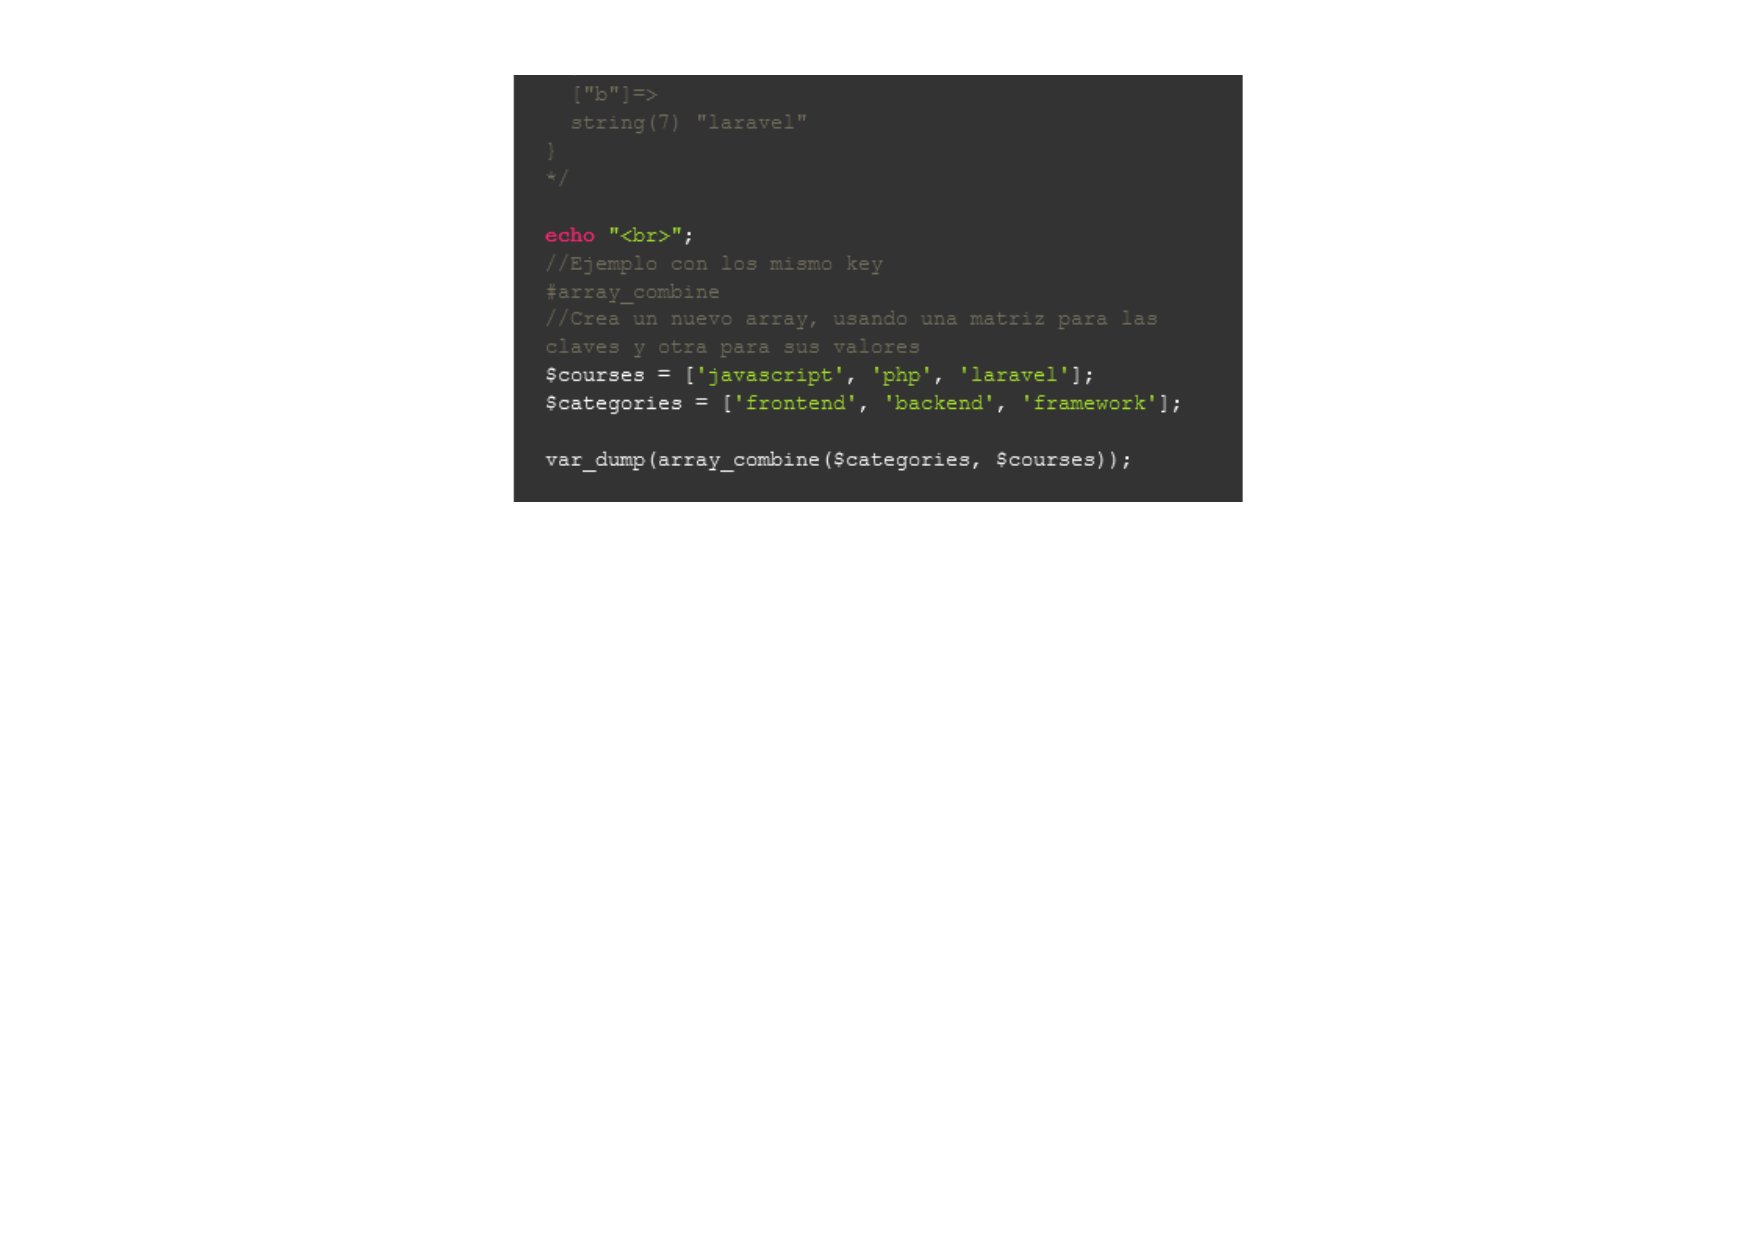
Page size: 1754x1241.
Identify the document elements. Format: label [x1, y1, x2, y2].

picture [511, 75, 1243, 502]
